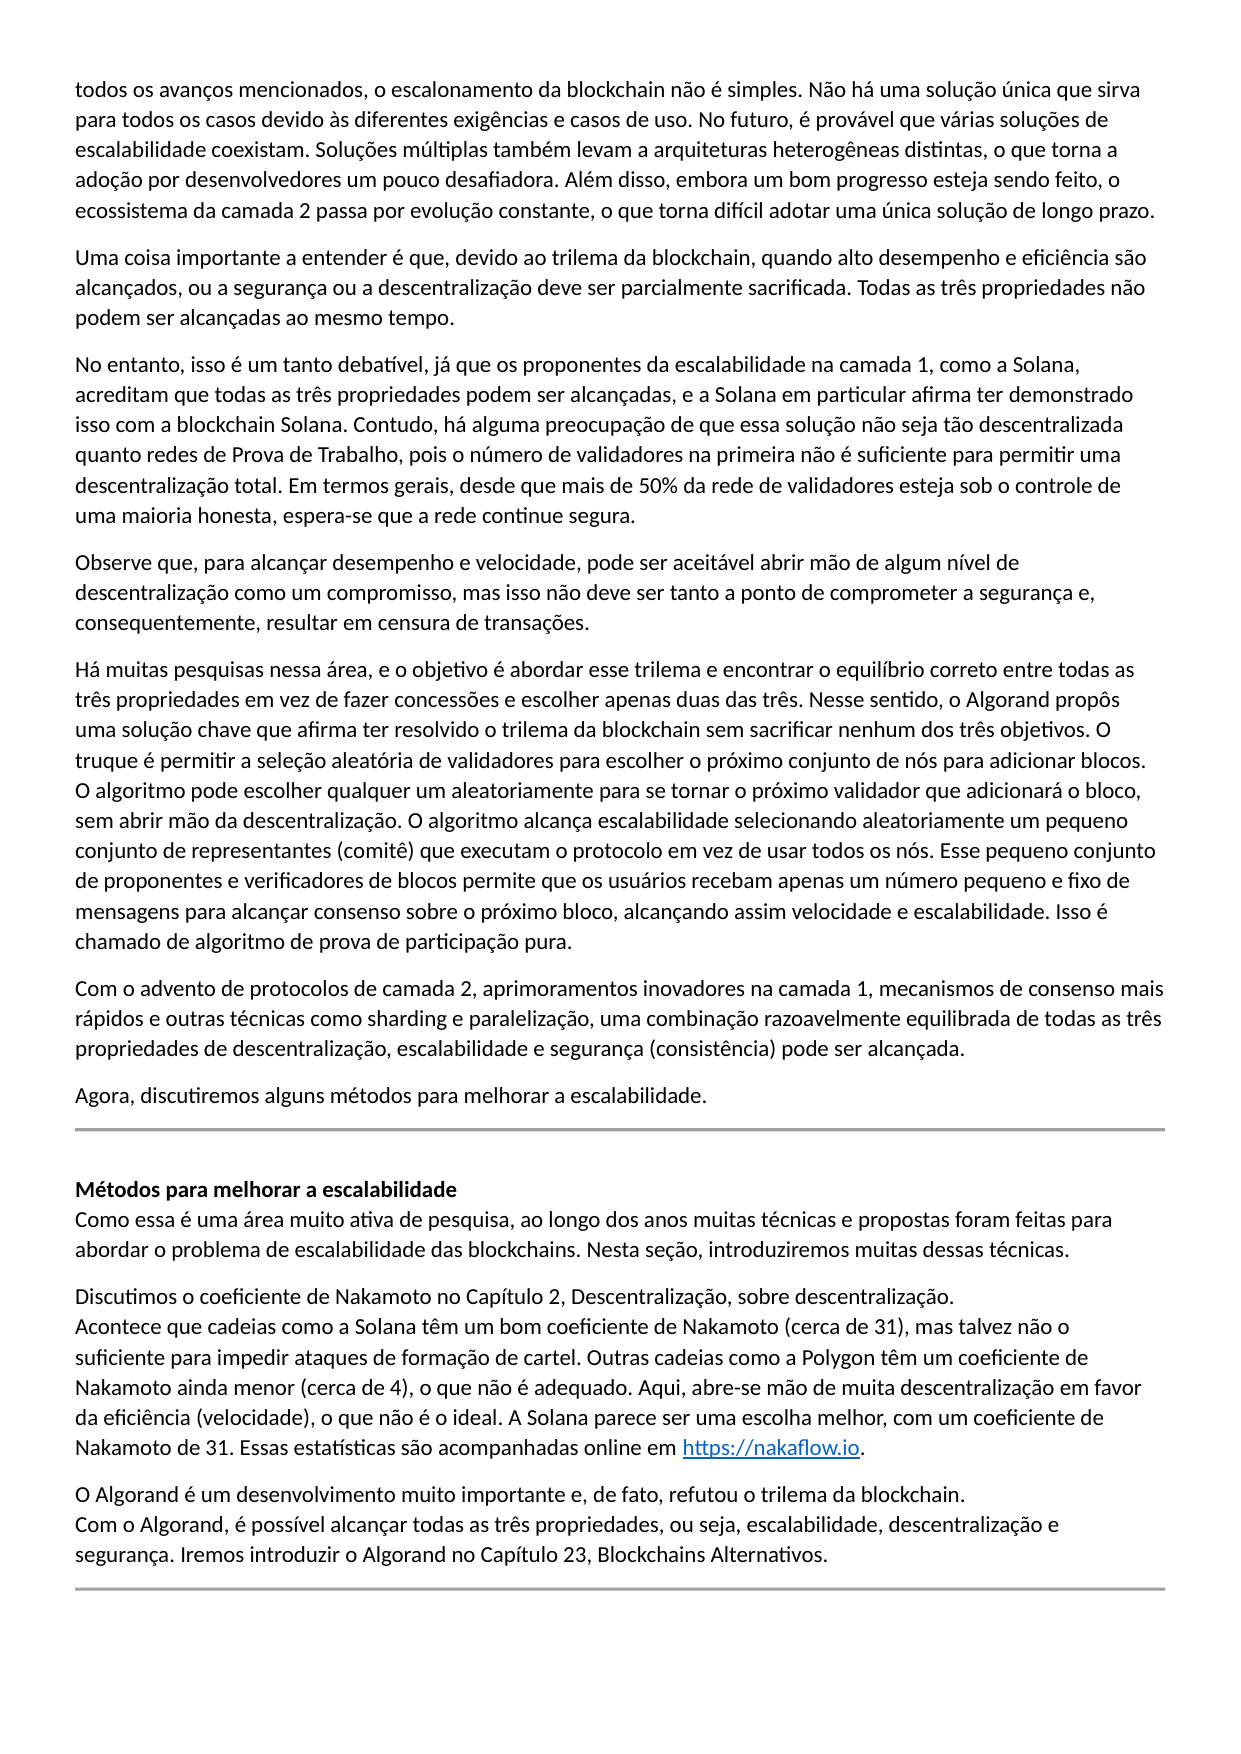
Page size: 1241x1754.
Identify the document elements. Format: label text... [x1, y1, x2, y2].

text Agora, discutiremos alguns métodos para melhorar a escalabilidade. [75, 1081, 1165, 1109]
text Observe que, para alcançar desempenho e velocidade, pode ser aceitável abrir mão de algum nível de descentralização como um compromisso, mas isso não deve ser tanto a ponto de comprometer a segurança e, consequentemente, resultar em censura de transações. [75, 548, 1165, 636]
text Há muitas pesquisas nessa área, e o objetivo é abordar esse trilema e encontrar o equilíbrio correto entre todas as três propriedades em vez de fazer concessões e escolher apenas duas das três. Nesse sentido, o Algorand propôs uma solução chave que afirma ter resolvido o trilema da blockchain sem sacrificar nenhum dos três objetivos. O truque é permitir a seleção aleatória de validadores para escolher o próximo conjunto de nós para adicionar blocos. O algoritmo pode escolher qualquer um aleatoriamente para se tornar o próximo validador que adicionará o bloco, sem abrir mão da descentralização. O algoritmo alcança escalabilidade selecionando aleatoriamente um pequeno conjunto de representantes (comitê) que executam o protocolo em vez de usar todos os nós. Esse pequeno conjunto de proponentes e verificadores de blocos permite que os usuários recebam apenas um número pequeno e fixo de mensagens para alcançar consenso sobre o próximo bloco, alcançando assim velocidade e escalabilidade. Isso é chamado de algoritmo de prova de participação pura. [75, 655, 1165, 955]
text Discutimos o coeficiente de Nakamoto no Capítulo 2, Descentralização, sobre descentralização. Acontece que cadeias como a Solana têm um bom coeficiente de Nakamoto (cerca de 31), mas talvez não o suficiente para impedir ataques de formação de cartel. Outras cadeias como a Polygon têm um coeficiente de Nakamoto ainda menor (cerca de 4), o que não é adequado. Aqui, abre-se mão de muita descentralização em favor da eficiência (velocidade), o que não é o ideal. A Solana parece ser uma escolha melhor, com um coeficiente de Nakamoto de 31. Essas estatísticas são acompanhadas online em https://nakaflow.io. [75, 1282, 1165, 1461]
text Uma coisa importante a entender é que, devido ao trilema da blockchain, quando alto desempenho e eficiência são alcançados, ou a segurança ou a descentralização deve ser parcialmente sacrificada. Todas as três propriedades não podem ser alcançadas ao mesmo tempo. [75, 243, 1165, 331]
text No entanto, isso é um tanto debatível, já que os proponentes da escalabilidade na camada 1, como a Solana, acreditam que todas as três propriedades podem ser alcançadas, e a Solana em particular afirma ter demonstrado isso com a blockchain Solana. Contudo, há alguma preocupação de que essa solução não seja tão descentralizada quanto redes de Prova de Trabalho, pois o número de validadores na primeira não é suficiente para permitir uma descentralização total. Em termos gerais, desde que mais de 50% da rede de validadores esteja sob o controle de uma maioria honesta, espera-se que a rede continue segura. [75, 350, 1165, 529]
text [75, 75, 1165, 224]
text Com o advento de protocolos de camada 2, aprimoramentos inovadores na camada 1, mecanismos de consenso mais rápidos e outras técnicas como sharding e paralelização, uma combinação razoavelmente equilibrada de todas as três propriedades de descentralização, escalabilidade e segurança (consistência) pode ser alcançada. [75, 974, 1165, 1062]
text Métodos para melhorar a escalabilidade Como essa é uma área muito ativa de pesquisa, ao longo dos anos muitas técnicas e propostas foram feitas para abordar o problema de escalabilidade das blockchains. Nesta seção, introduziremos muitas dessas técnicas. [75, 1175, 1165, 1263]
text O Algorand é um desenvolvimento muito importante e, de fato, refutou o trilema da blockchain. Com o Algorand, é possível alcançar todas as três propriedades, ou seja, escalabilidade, descentralização e segurança. Iremos introduzir o Algorand no Capítulo 23, Blockchains Alternativos. [75, 1480, 1165, 1569]
